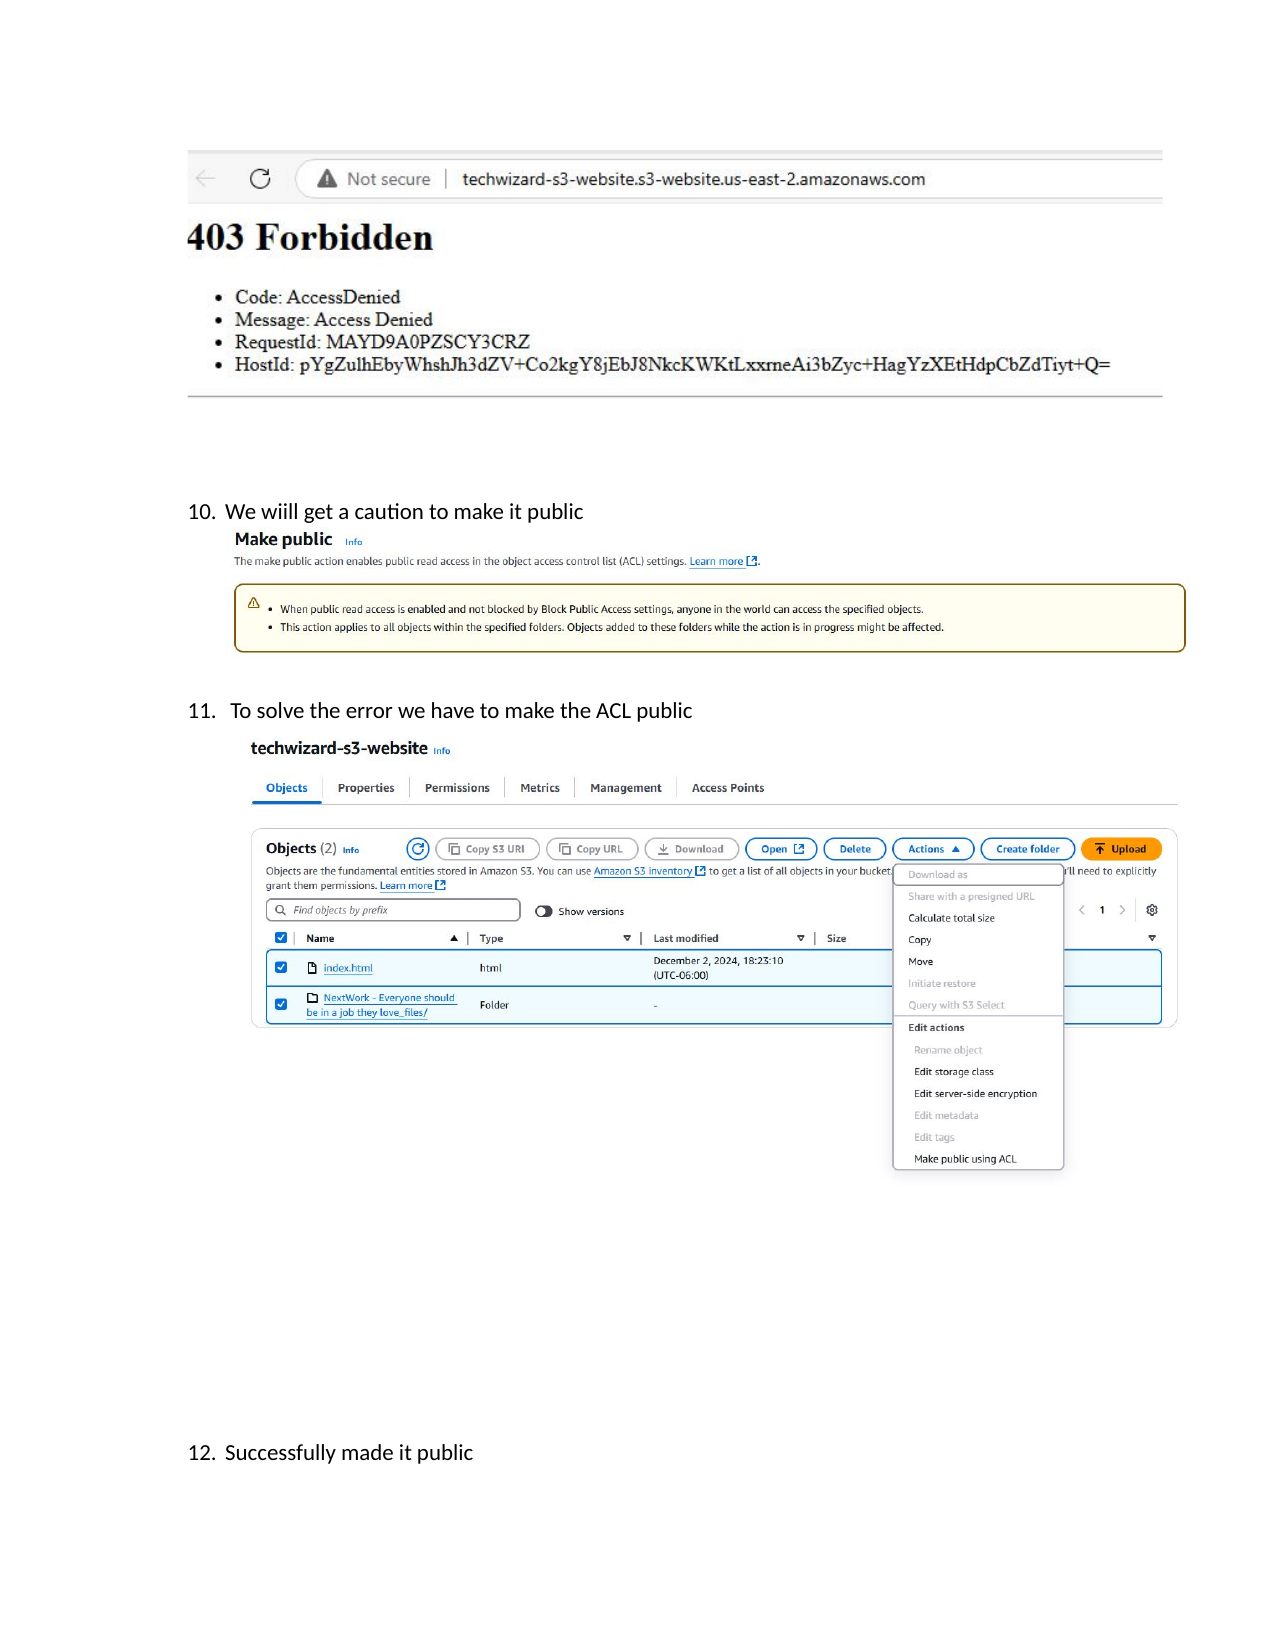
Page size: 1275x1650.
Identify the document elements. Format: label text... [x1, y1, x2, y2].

list We wiill get a caution to make it public [187, 497, 1125, 525]
list To solve the error we have to make the ACL public [187, 697, 1125, 724]
picture [187, 150, 1163, 432]
picture [225, 527, 1200, 665]
picture [225, 726, 1200, 1186]
list Successfully made it public [187, 1438, 1125, 1467]
